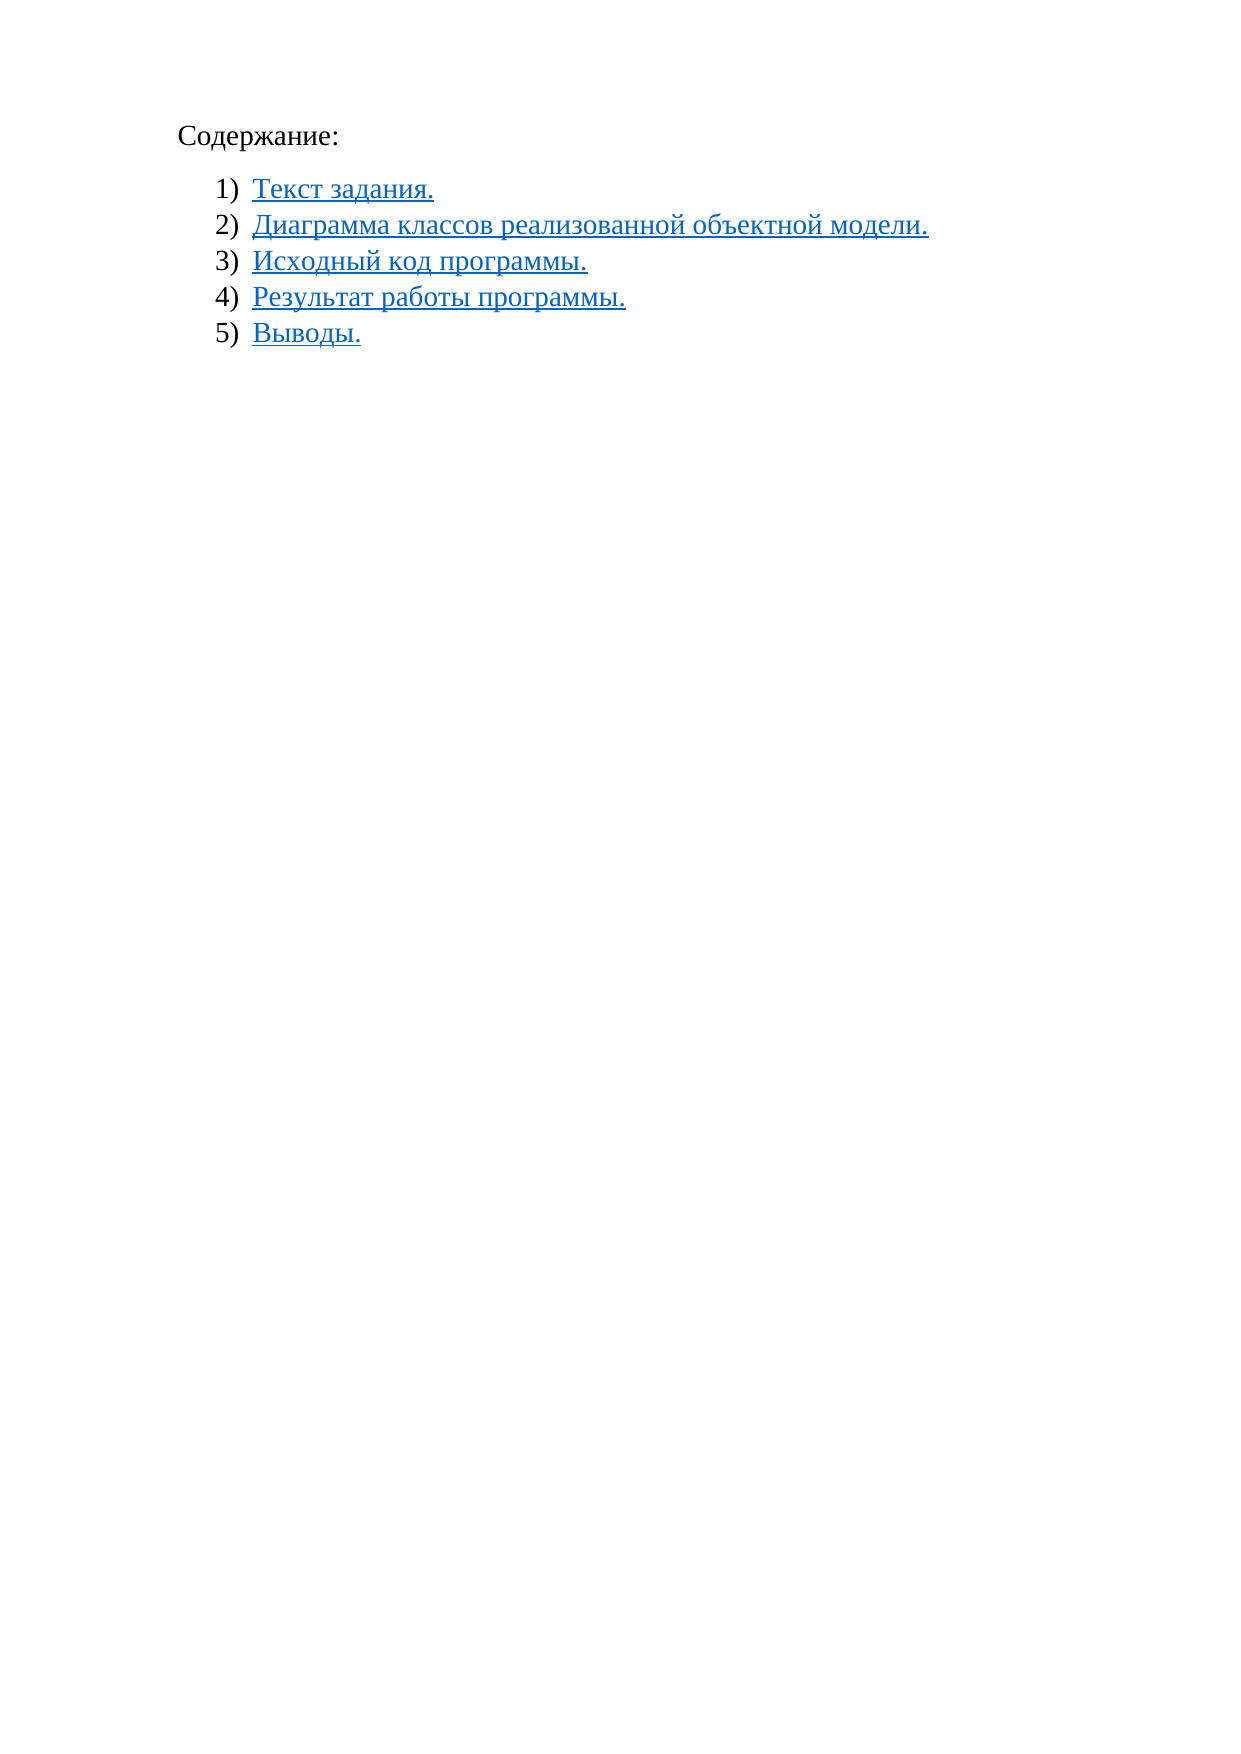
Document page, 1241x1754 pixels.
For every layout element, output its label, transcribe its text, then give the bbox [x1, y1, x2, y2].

list Выводы. [215, 316, 1152, 349]
list Исходный код программы. [215, 243, 1152, 277]
list Результат работы программы. [215, 279, 1152, 313]
text Содержание: [177, 118, 1152, 152]
list Текст задания. [215, 171, 1152, 204]
list Диаграмма классов реализованной объектной модели. [215, 207, 1152, 241]
